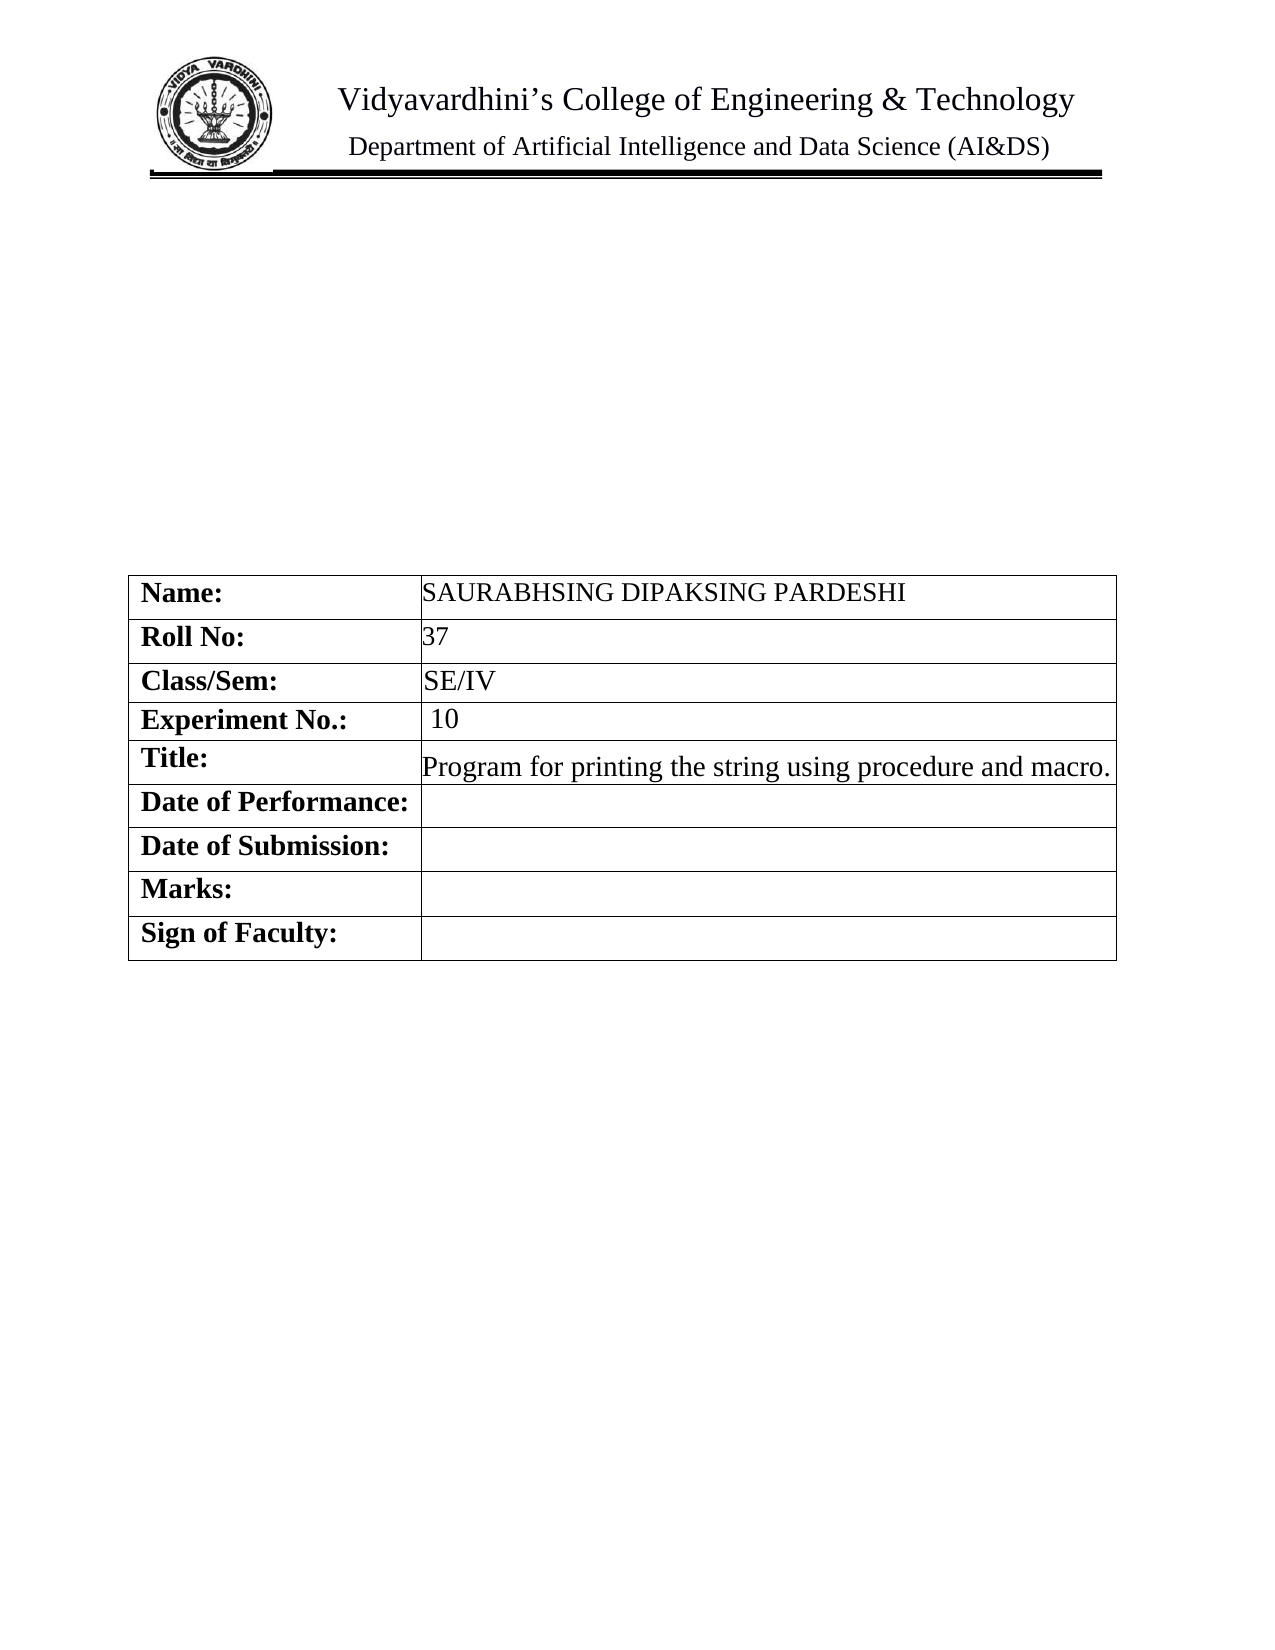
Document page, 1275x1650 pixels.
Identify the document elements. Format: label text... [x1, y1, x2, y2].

table_cell [422, 872, 1116, 916]
table_cell [422, 917, 1116, 959]
table_cell [422, 785, 1116, 827]
table_cell Class/Sem: [129, 664, 421, 702]
table_cell Experiment No.: [129, 703, 421, 740]
table_cell Title: [129, 741, 421, 783]
table_cell Sign of Faculty: [129, 917, 421, 959]
table_header SAURABHSING DIPAKSING PARDESHI [422, 576, 1116, 619]
table_cell [422, 828, 1116, 871]
table_cell Date of Performance: [129, 785, 421, 827]
table_cell 10 [422, 703, 1116, 740]
table_cell 37 [422, 620, 1116, 663]
table_cell Marks: [129, 872, 421, 916]
table_header Name: [129, 576, 421, 619]
table_cell SE/IV [422, 664, 1116, 702]
table_cell Date of Submission: [129, 828, 421, 871]
table_cell Program for printing the string using procedure and macro. [422, 741, 1116, 783]
picture [154, 56, 273, 172]
table_cell Roll No: [129, 620, 421, 663]
